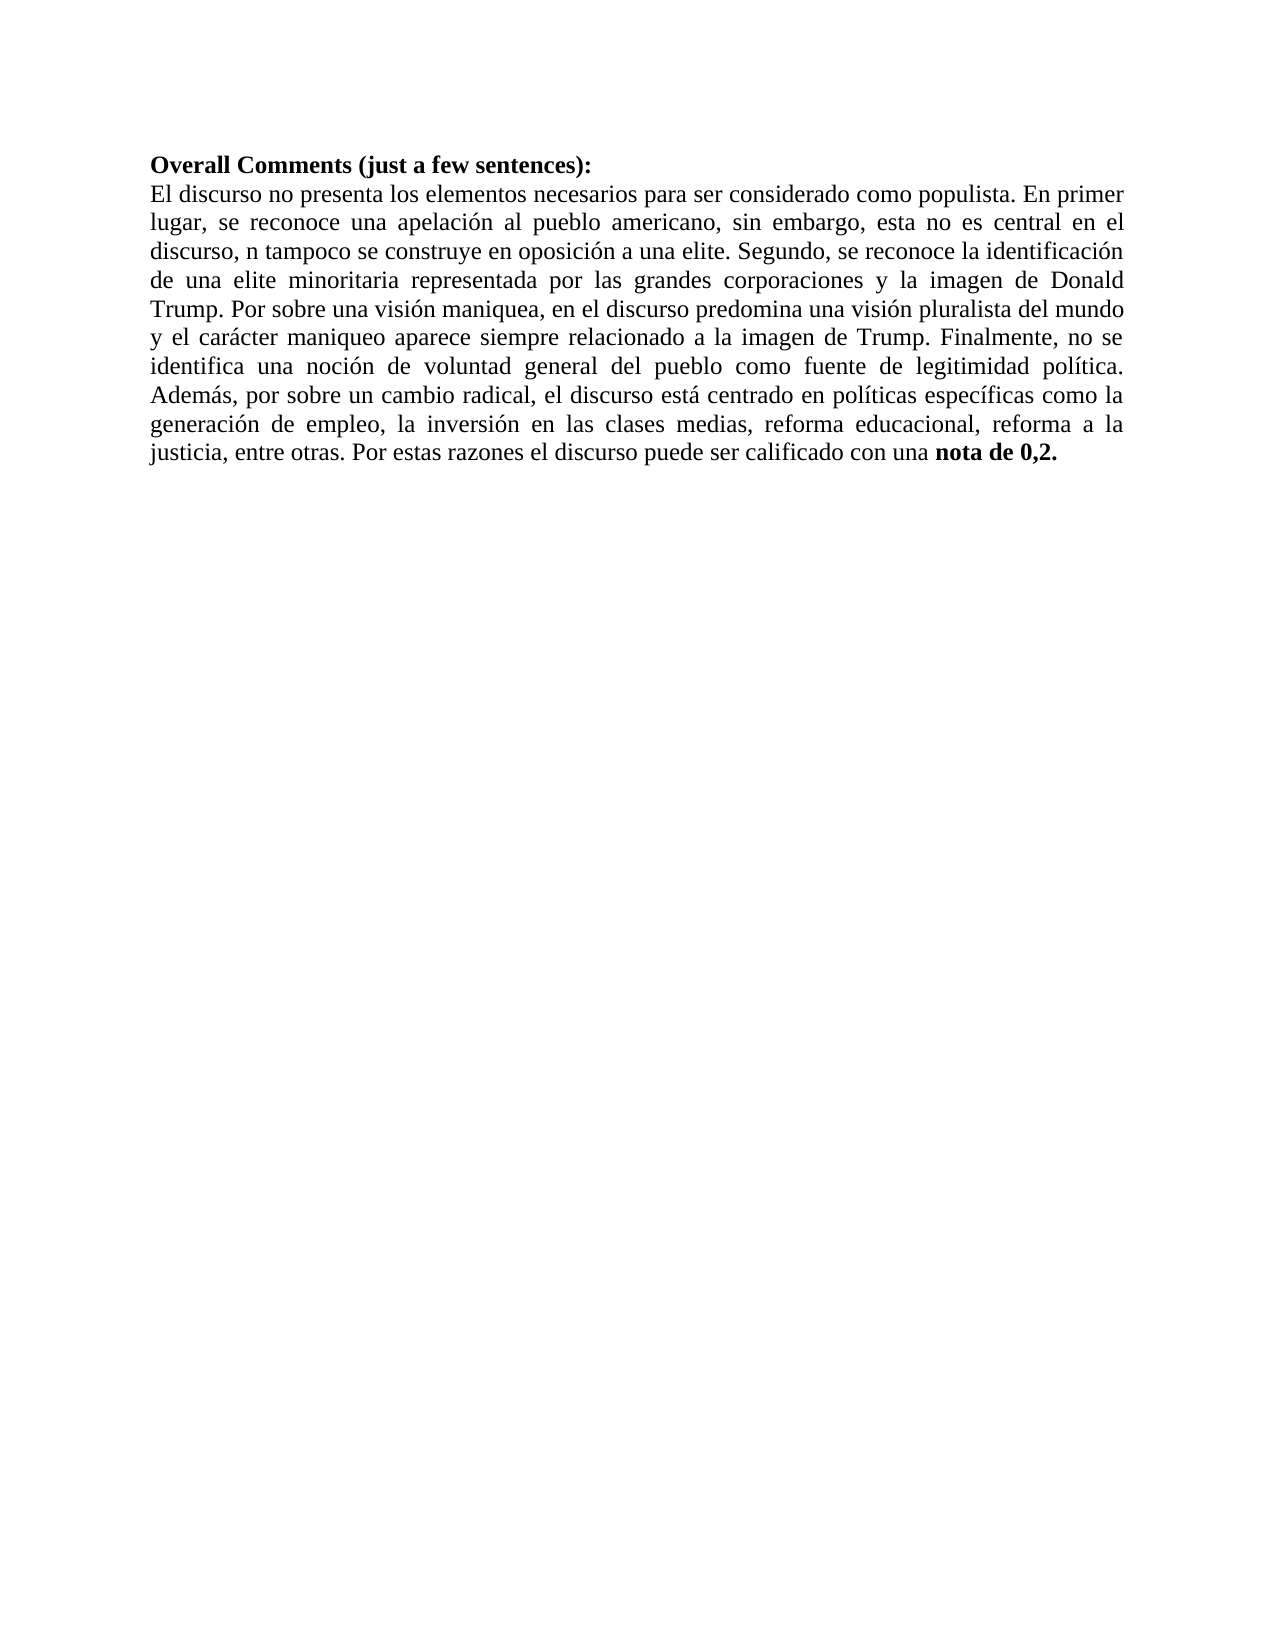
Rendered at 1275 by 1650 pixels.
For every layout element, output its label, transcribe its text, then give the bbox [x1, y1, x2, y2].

text Overall Comments (just a few sentences): [150, 150, 1125, 179]
text El discurso no presenta los elementos necesarios para ser considerado como populista. En primer lugar, se reconoce una apelación al pueblo americano, sin embargo, esta no es central en el discurso, n tampoco se construye en oposición a una elite. Segundo, se reconoce la identificación de una elite minoritaria representada por las grandes corporaciones y la imagen de Donald Trump. Por sobre una visión maniquea, en el discurso predomina una visión pluralista del mundo y el carácter maniqueo aparece siempre relacionado a la imagen de Trump. Finalmente, no se identifica una noción de voluntad general del pueblo como fuente de legitimidad política. Además, por sobre un cambio radical, el discurso está centrado en políticas específicas como la generación de empleo, la inversión en las clases medias, reforma educacional, reforma a la justicia, entre otras. Por estas razones el discurso puede ser calificado con una nota de 0,2. [150, 179, 1125, 466]
